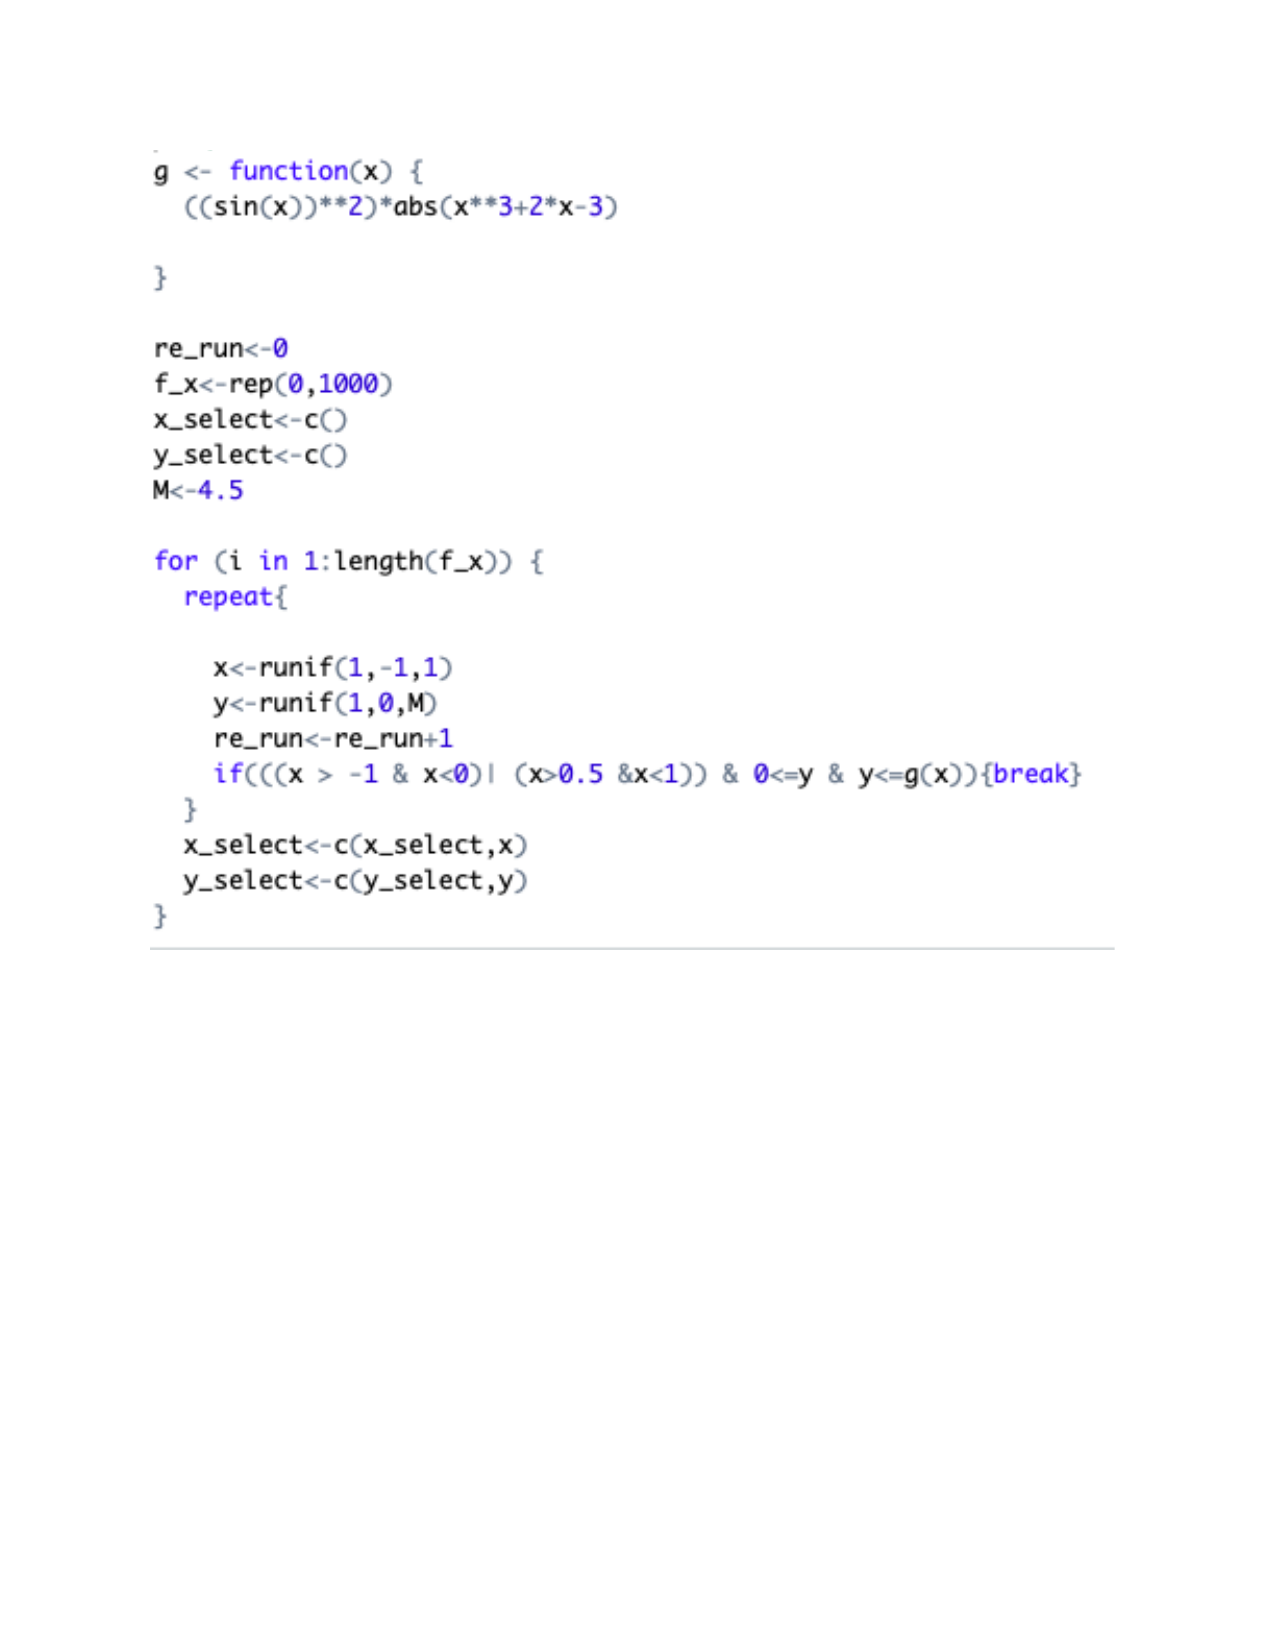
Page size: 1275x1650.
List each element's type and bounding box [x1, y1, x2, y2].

picture [150, 150, 1115, 950]
